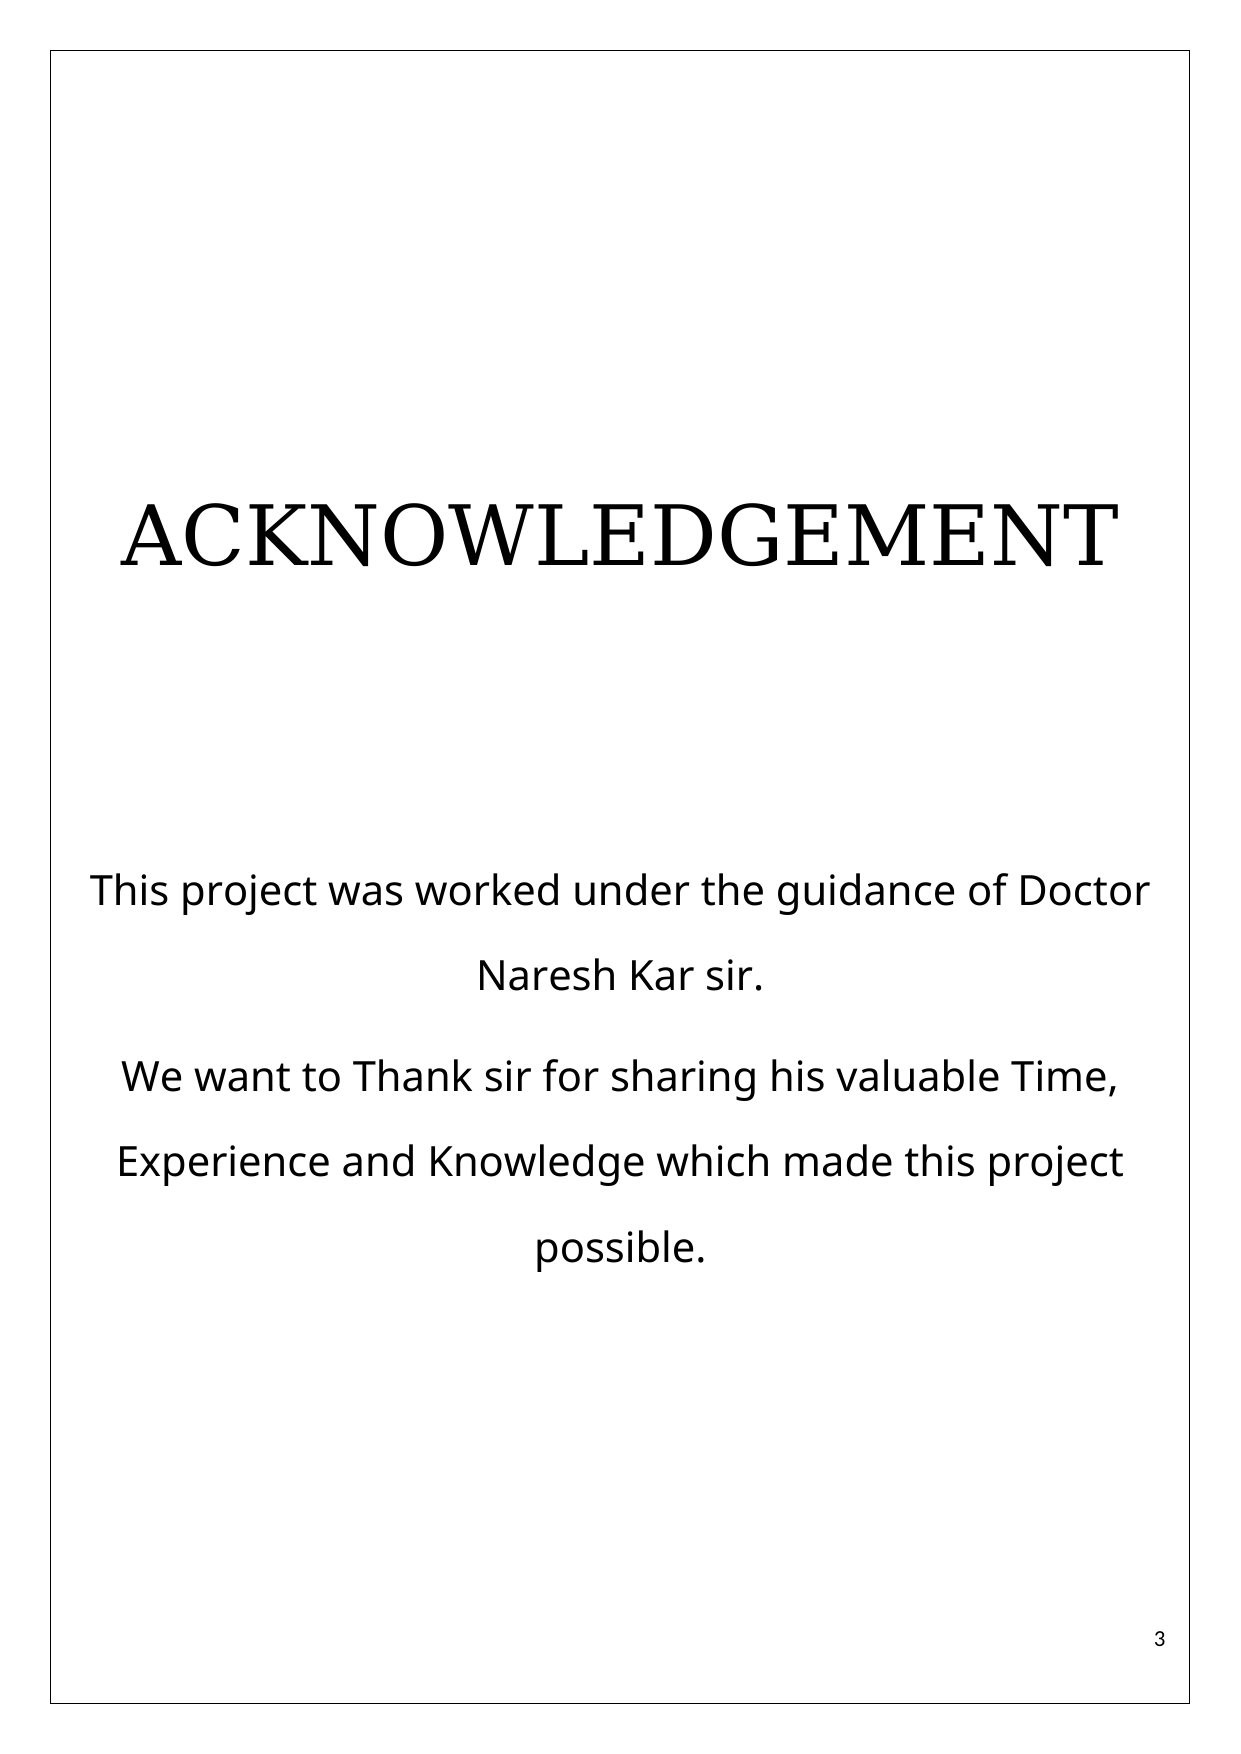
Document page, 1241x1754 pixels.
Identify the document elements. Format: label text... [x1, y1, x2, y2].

text This project was worked under the guidance of Doctor Naresh Kar sir. [75, 860, 1165, 1002]
text We want to Thank sir for sharing his valuable Time, Experience and Knowledge which made this project possible. [75, 1047, 1165, 1274]
text ACKNOWLEDGEMENT [75, 482, 1165, 582]
